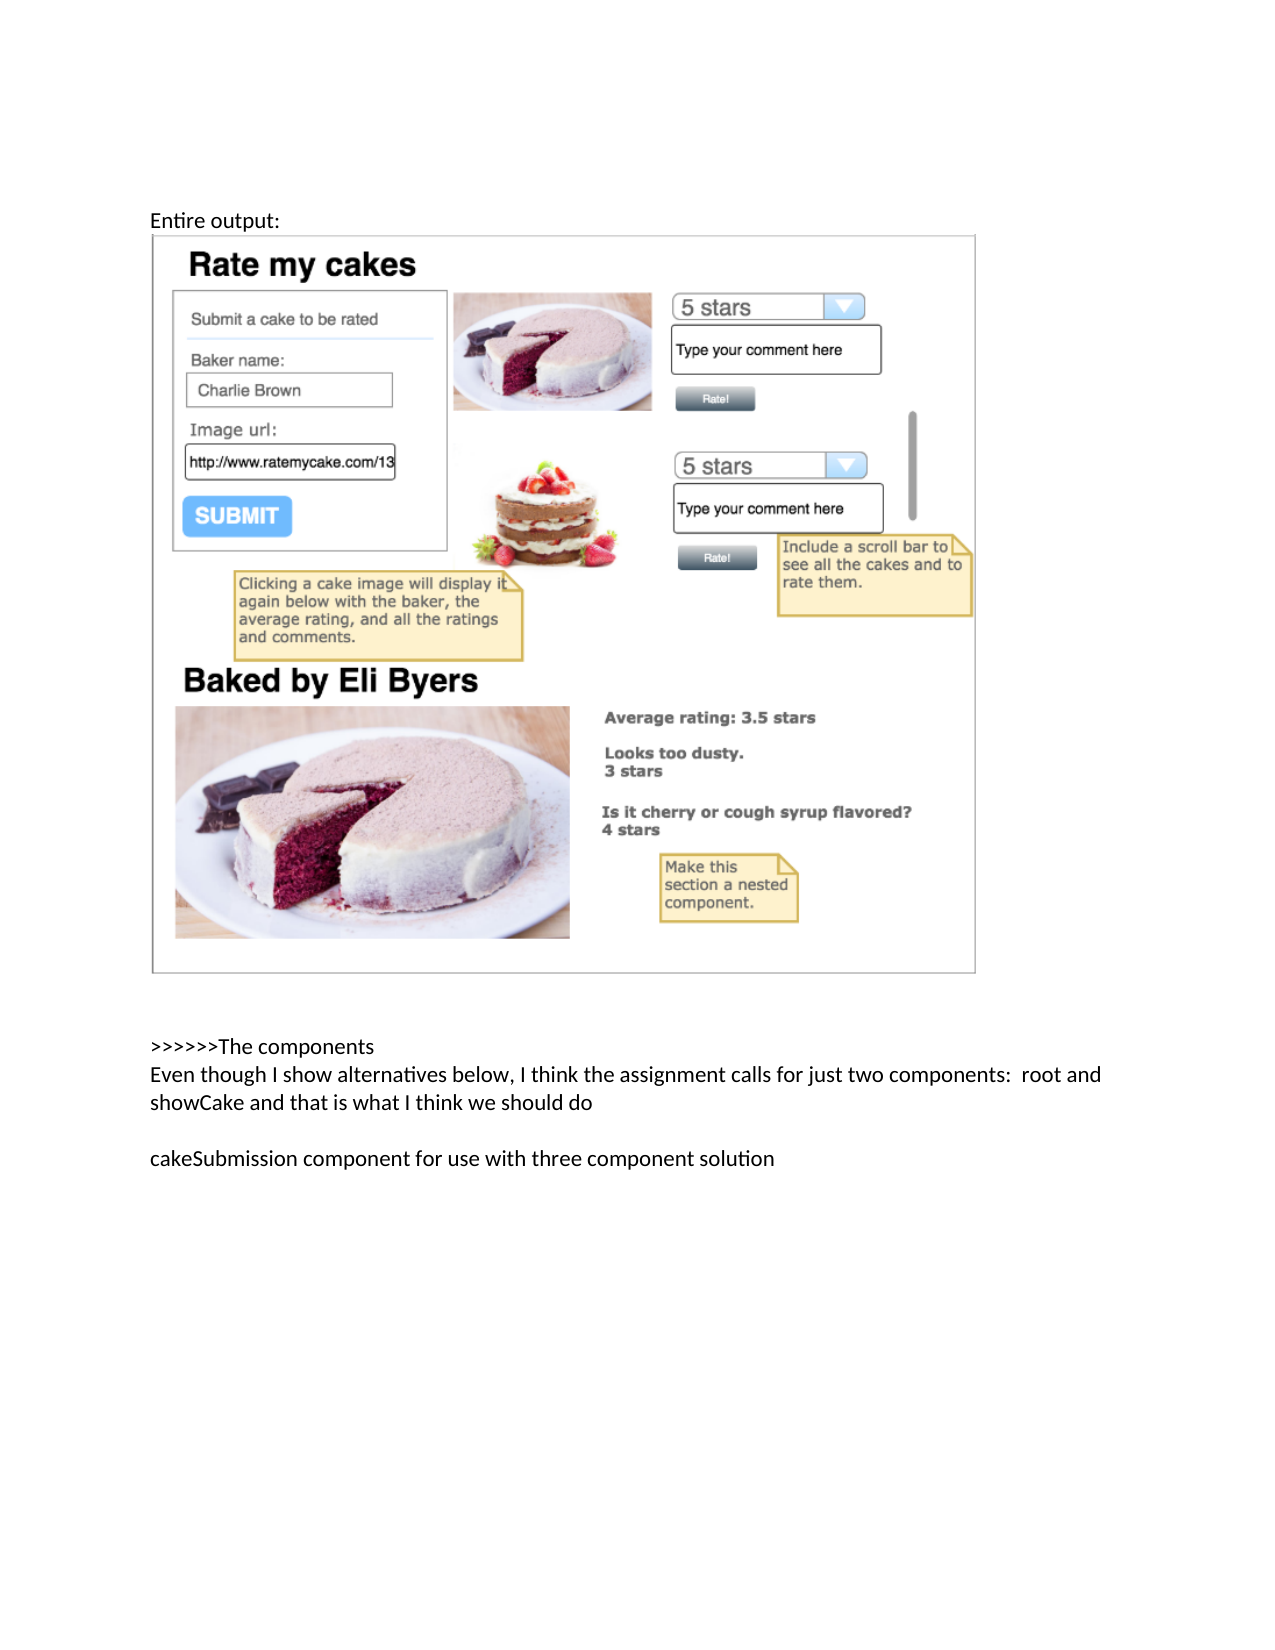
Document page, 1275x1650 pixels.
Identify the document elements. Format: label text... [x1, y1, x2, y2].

text >>>>>>The components Even though I show alternatives below, I think the assignment calls for just two components: root and showCake and that is what I think we should do [150, 1032, 1125, 1116]
picture [150, 234, 977, 976]
text Entire output: [150, 206, 1125, 234]
text cakeSubmission component for use with three component solution [150, 1144, 1125, 1172]
